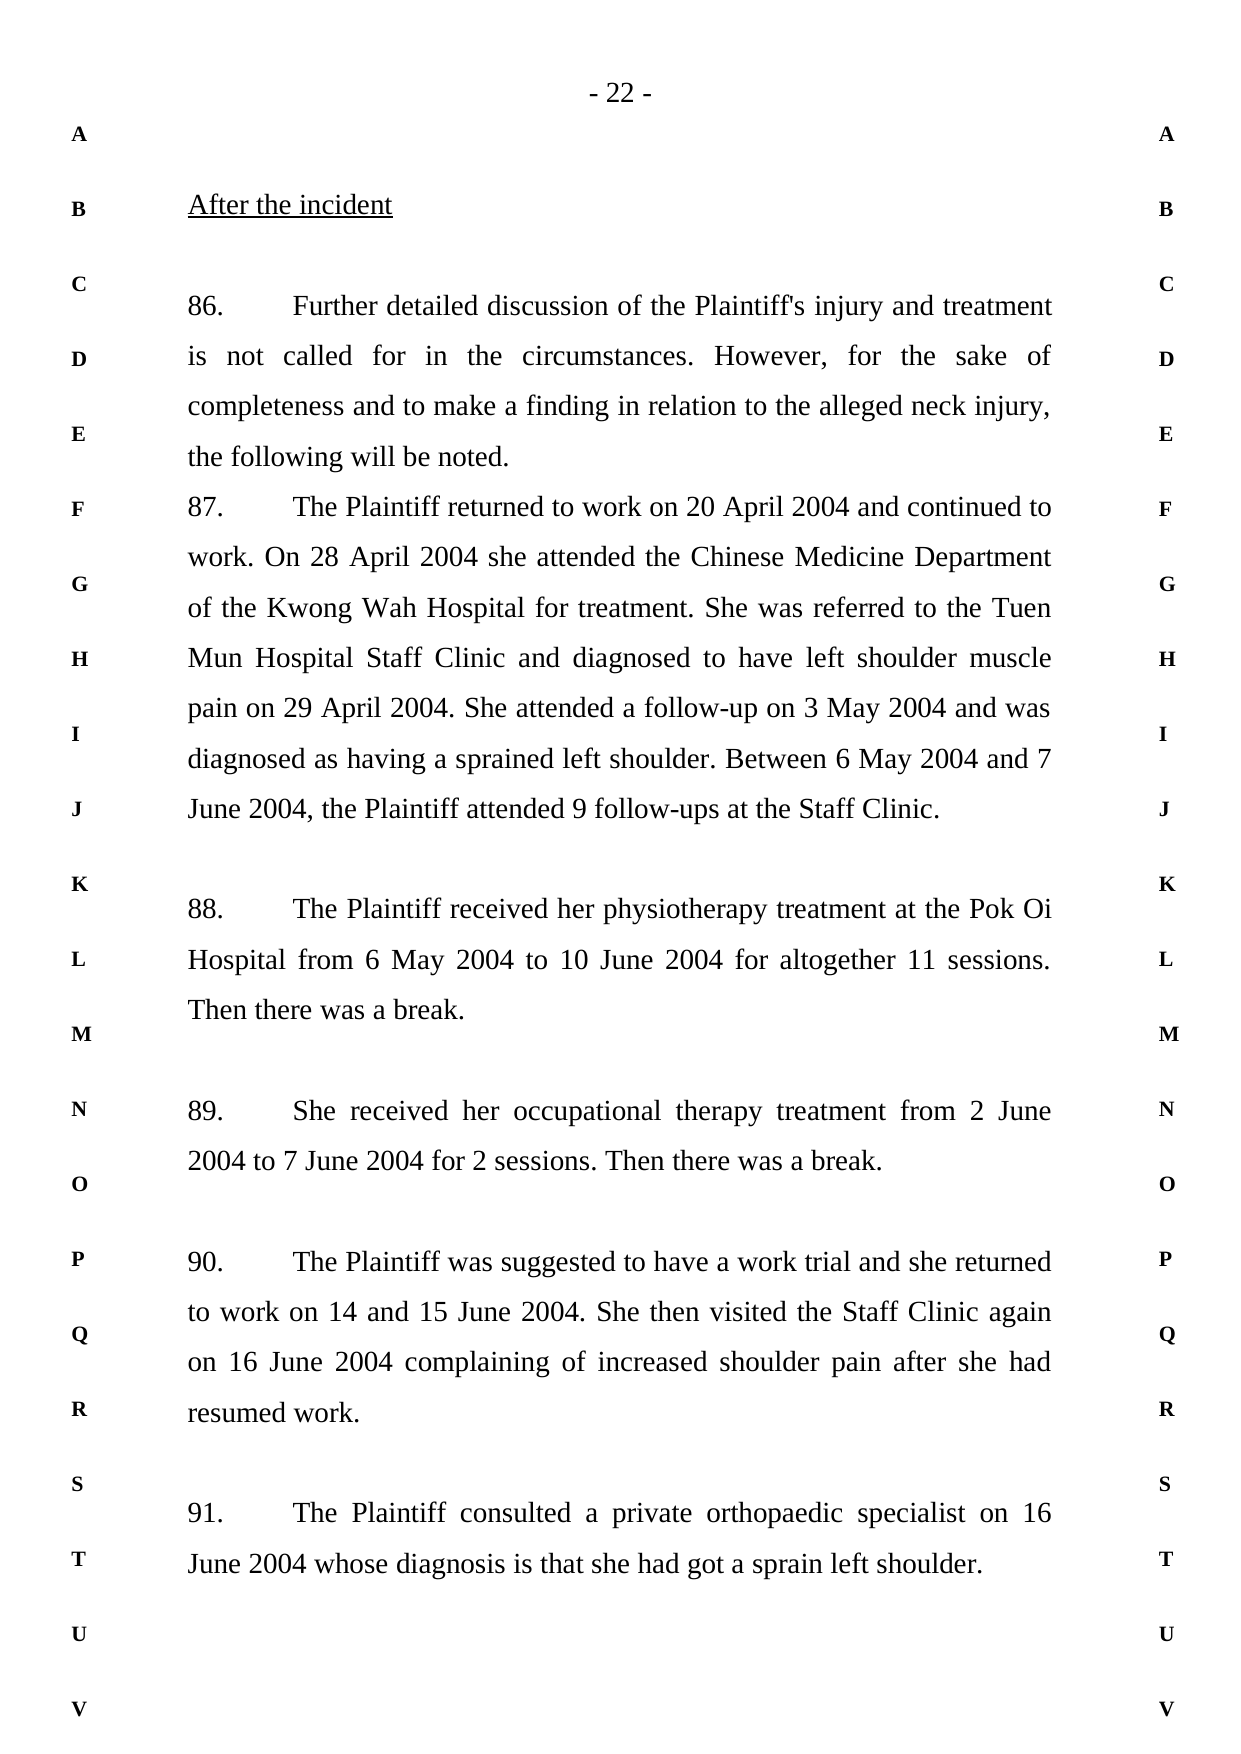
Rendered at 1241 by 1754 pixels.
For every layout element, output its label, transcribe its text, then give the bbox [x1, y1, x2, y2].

text 88. The Plaintiff received her physiotherapy treatment at the Pok Oi Hospital from 6 May 2004 to 10 June 2004 for altogether 11 sessions. Then there was a break. [187, 892, 1053, 1026]
text 89. She received her occupational therapy treatment from 2 June 2004 to 7 June 2004 for 2 sessions. Then there was a break. [187, 1093, 1053, 1177]
text 87. The Plaintiff returned to work on 20 April 2004 and continued to work. On 28 April 2004 she attended the Chinese Medicine Department of the Kwong Wah Hospital for treatment. She was referred to the Tuen Mun Hospital Staff Clinic and diagnosed to have left shoulder muscle pain on 29 April 2004. She attended a follow-up on 3 May 2004 and was diagnosed as having a sprained left shoulder. Between 6 May 2004 and 7 June 2004, the Plaintiff attended 9 follow-ups at the Staff Clinic. [187, 489, 1053, 825]
text After the incident [187, 187, 1053, 221]
text 86. Further detailed discussion of the Plaintiff's injury and treatment is not called for in the circumstances. However, for the sake of completeness and to make a finding in relation to the alleged neck injury, the following will be noted. [187, 288, 1053, 473]
text 90. The Plaintiff was suggested to have a work trial and she returned to work on 14 and 15 June 2004. She then visited the Staff Clinic again on 16 June 2004 complaining of increased shoulder pain after she had resumed work. [187, 1244, 1053, 1428]
text 91. The Plaintiff consulted a private orthopaedic specialist on 16 June 2004 whose diagnosis is that she had got a sprain left shoulder. [187, 1496, 1053, 1579]
